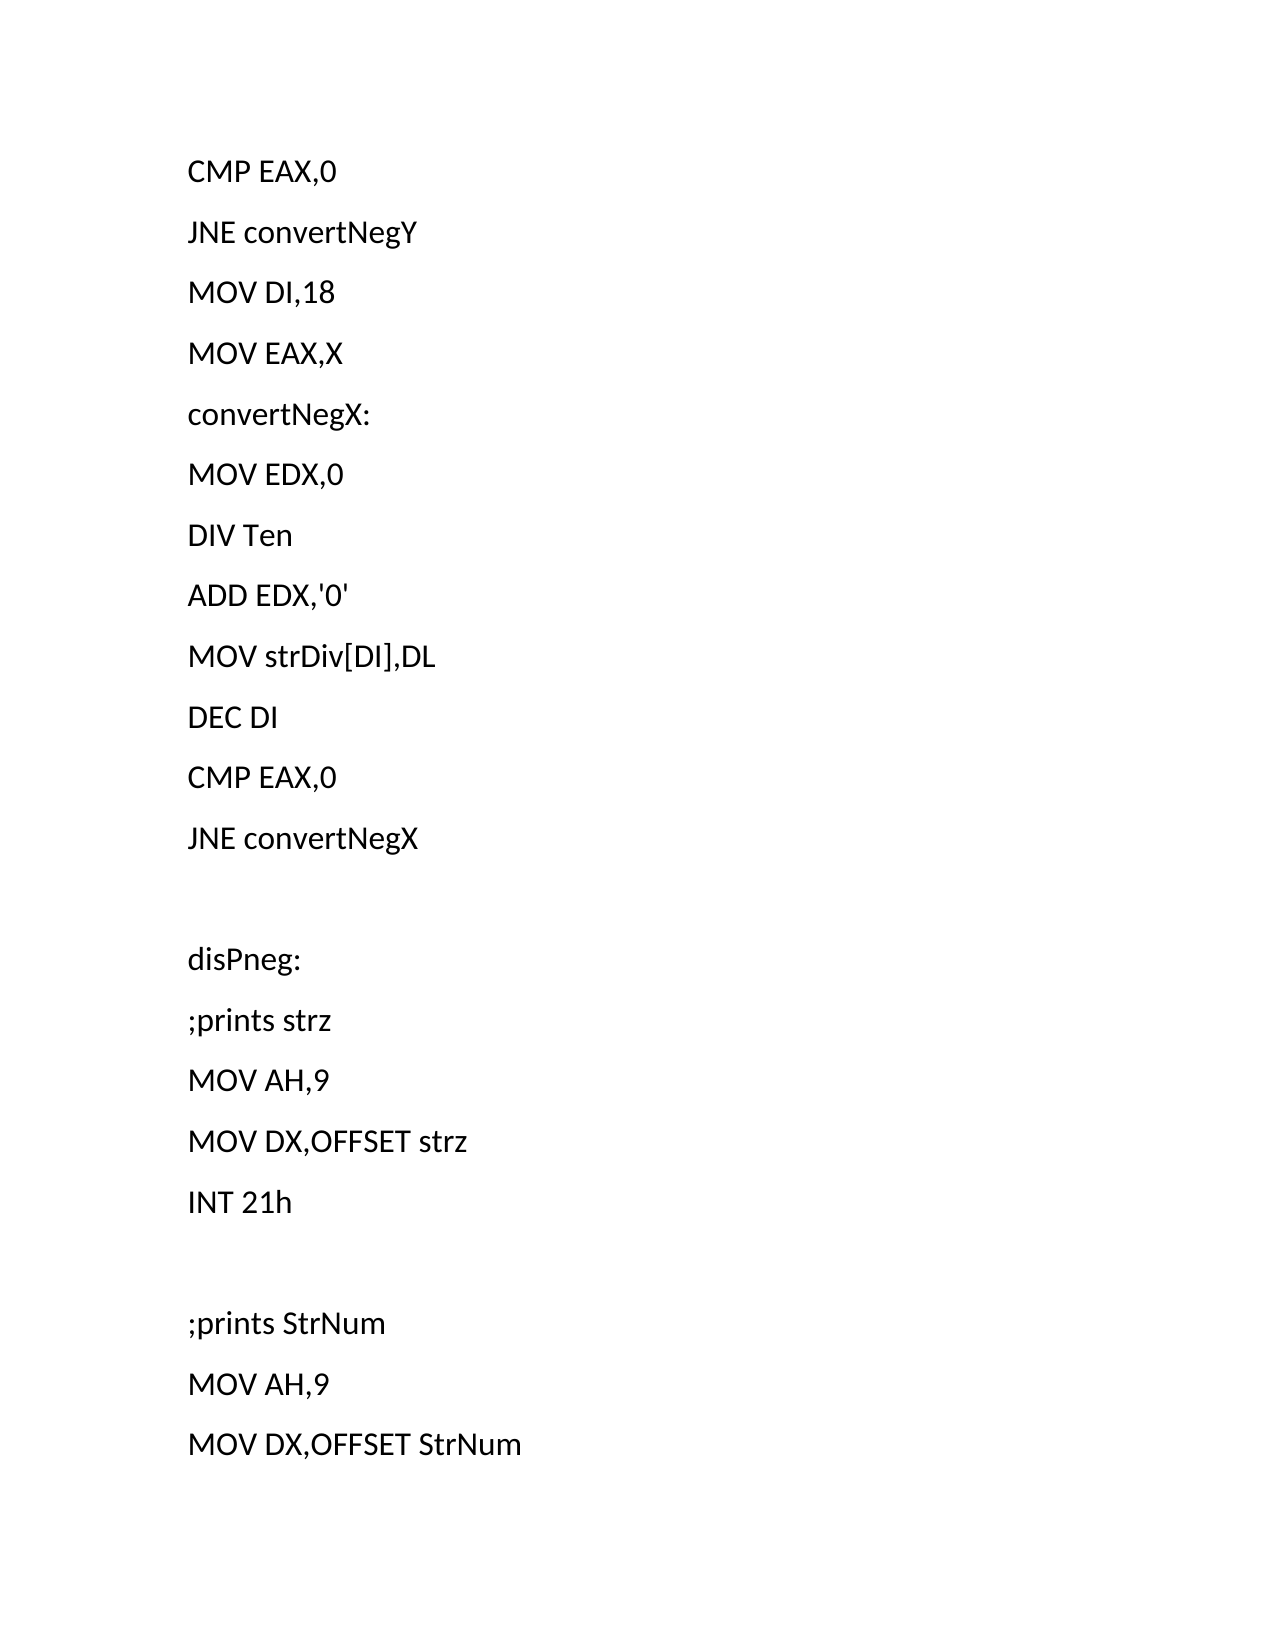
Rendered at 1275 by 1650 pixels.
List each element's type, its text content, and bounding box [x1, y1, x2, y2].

text MOV EDX,0 [187, 453, 1087, 494]
text DIV Ten [187, 514, 1087, 554]
text disPneg: [187, 938, 1087, 979]
text ;prints StrNum [187, 1302, 1087, 1343]
text ;prints strz [187, 999, 1087, 1039]
text MOV strDiv[DI],DL [187, 635, 1087, 676]
text ADD EDX,'0' [187, 574, 1087, 615]
text MOV DI,18 [187, 271, 1087, 312]
text MOV AH,9 [187, 1059, 1087, 1100]
text convertNegX: [187, 392, 1087, 433]
text CMP EAX,0 [187, 756, 1087, 797]
text JNE convertNegX [187, 817, 1087, 858]
text MOV EAX,X [187, 332, 1087, 373]
text MOV DX,OFFSET StrNum [187, 1423, 1087, 1464]
text MOV DX,OFFSET strz [187, 1120, 1087, 1161]
text MOV AH,9 [187, 1362, 1087, 1403]
text JNE convertNegY [187, 211, 1087, 251]
text INT 21h [187, 1181, 1087, 1221]
text DEC DI [187, 696, 1087, 736]
text CMP EAX,0 [187, 150, 1087, 191]
